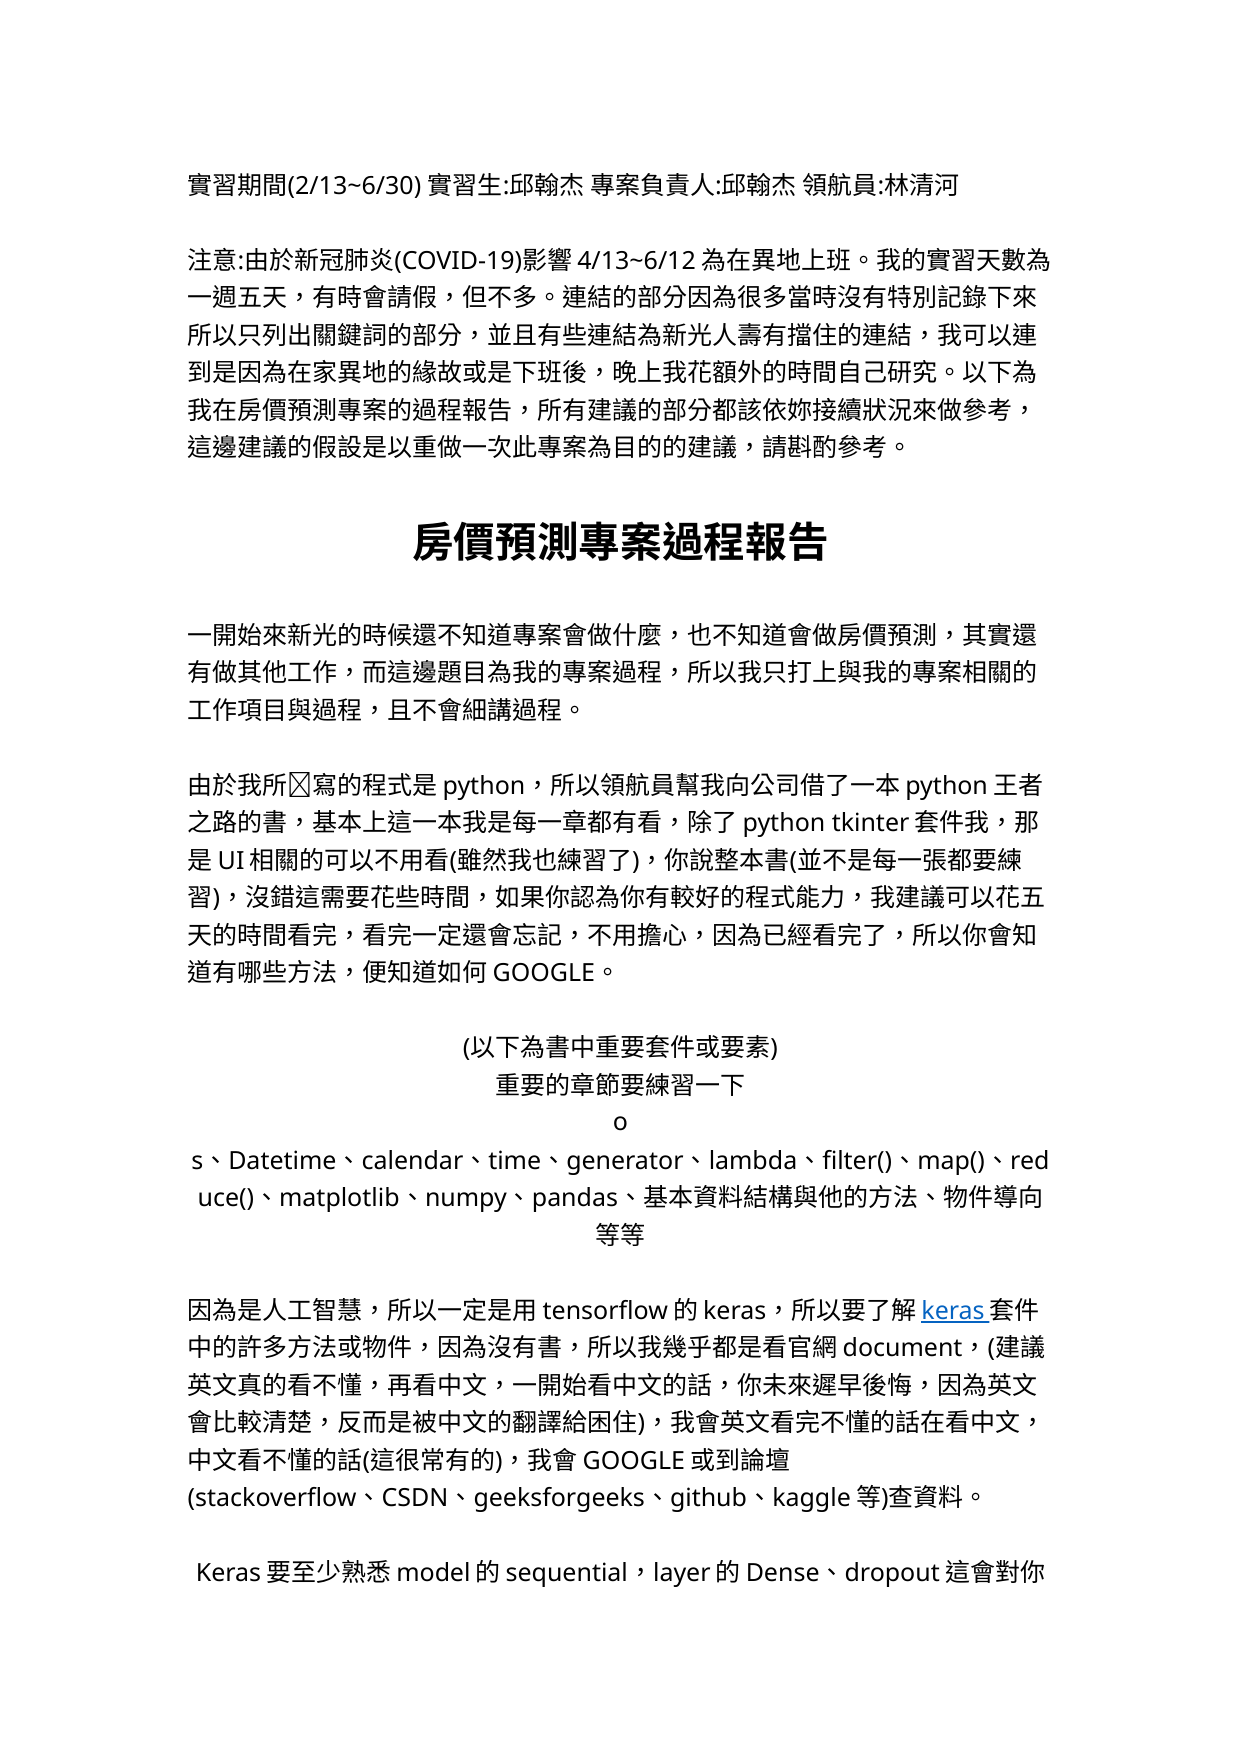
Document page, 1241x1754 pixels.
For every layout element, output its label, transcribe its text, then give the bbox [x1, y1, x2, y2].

text 實習期間(2/13~6/30) 實習生:邱翰杰 專案負責人:邱翰杰 領航員:林清河 [187, 164, 1053, 202]
text os、Datetime、calendar、time、generator、lambda、filter()、map()、reduce()、matplotlib、numpy、pandas、基本資料結構與他的方法、物件導向等等 [187, 1102, 1053, 1252]
text 由於我所寫的程式是python，所以領航員幫我向公司借了一本python王者之路的書，基本上這一本我是每一章都有看，除了python tkinter套件我，那是UI相關的可以不用看(雖然我也練習了)，你說整本書(並不是每一張都要練習)，沒錯這需要花些時間，如果你認為你有較好的程式能力，我建議可以花五天的時間看完，看完一定還會忘記，不用擔心，因為已經看完了，所以你會知道有哪些方法，便知道如何GOOGLE。 [187, 764, 1053, 989]
text 注意:由於新冠肺炎(COVID-19)影響4/13~6/12為在異地上班。我的實習天數為一週五天，有時會請假，但不多。連結的部分因為很多當時沒有特別記錄下來所以只列出關鍵詞的部分，並且有些連結為新光人壽有擋住的連結，我可以連到是因為在家異地的緣故或是下班後，晚上我花額外的時間自己研究。以下為我在房價預測專案的過程報告，所有建議的部分都該依妳接續狀況來做參考，這邊建議的假設是以重做一次此專案為目的的建議，請斟酌參考。 [187, 239, 1053, 464]
text 房價預測專案過程報告 [187, 502, 1053, 577]
text 一開始來新光的時候還不知道專案會做什麼，也不知道會做房價預測，其實還有做其他工作，而這邊題目為我的專案過程，所以我只打上與我的專案相關的工作項目與過程，且不會細講過程。 [187, 614, 1053, 727]
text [187, 1552, 1053, 1589]
text 因為是人工智慧，所以一定是用tensorflow的keras，所以要了解keras套件中的許多方法或物件，因為沒有書，所以我幾乎都是看官網document，(建議英文真的看不懂，再看中文，一開始看中文的話，你未來遲早後悔，因為英文會比較清楚，反而是被中文的翻譯給困住)，我會英文看完不懂的話在看中文，中文看不懂的話(這很常有的)，我會GOOGLE或到論壇(stackoverflow、CSDN、geeksforgeeks、github、kaggle等)查資料。 [187, 1289, 1053, 1514]
text (以下為書中重要套件或要素) [187, 1027, 1053, 1064]
text 重要的章節要練習一下 [187, 1064, 1053, 1102]
